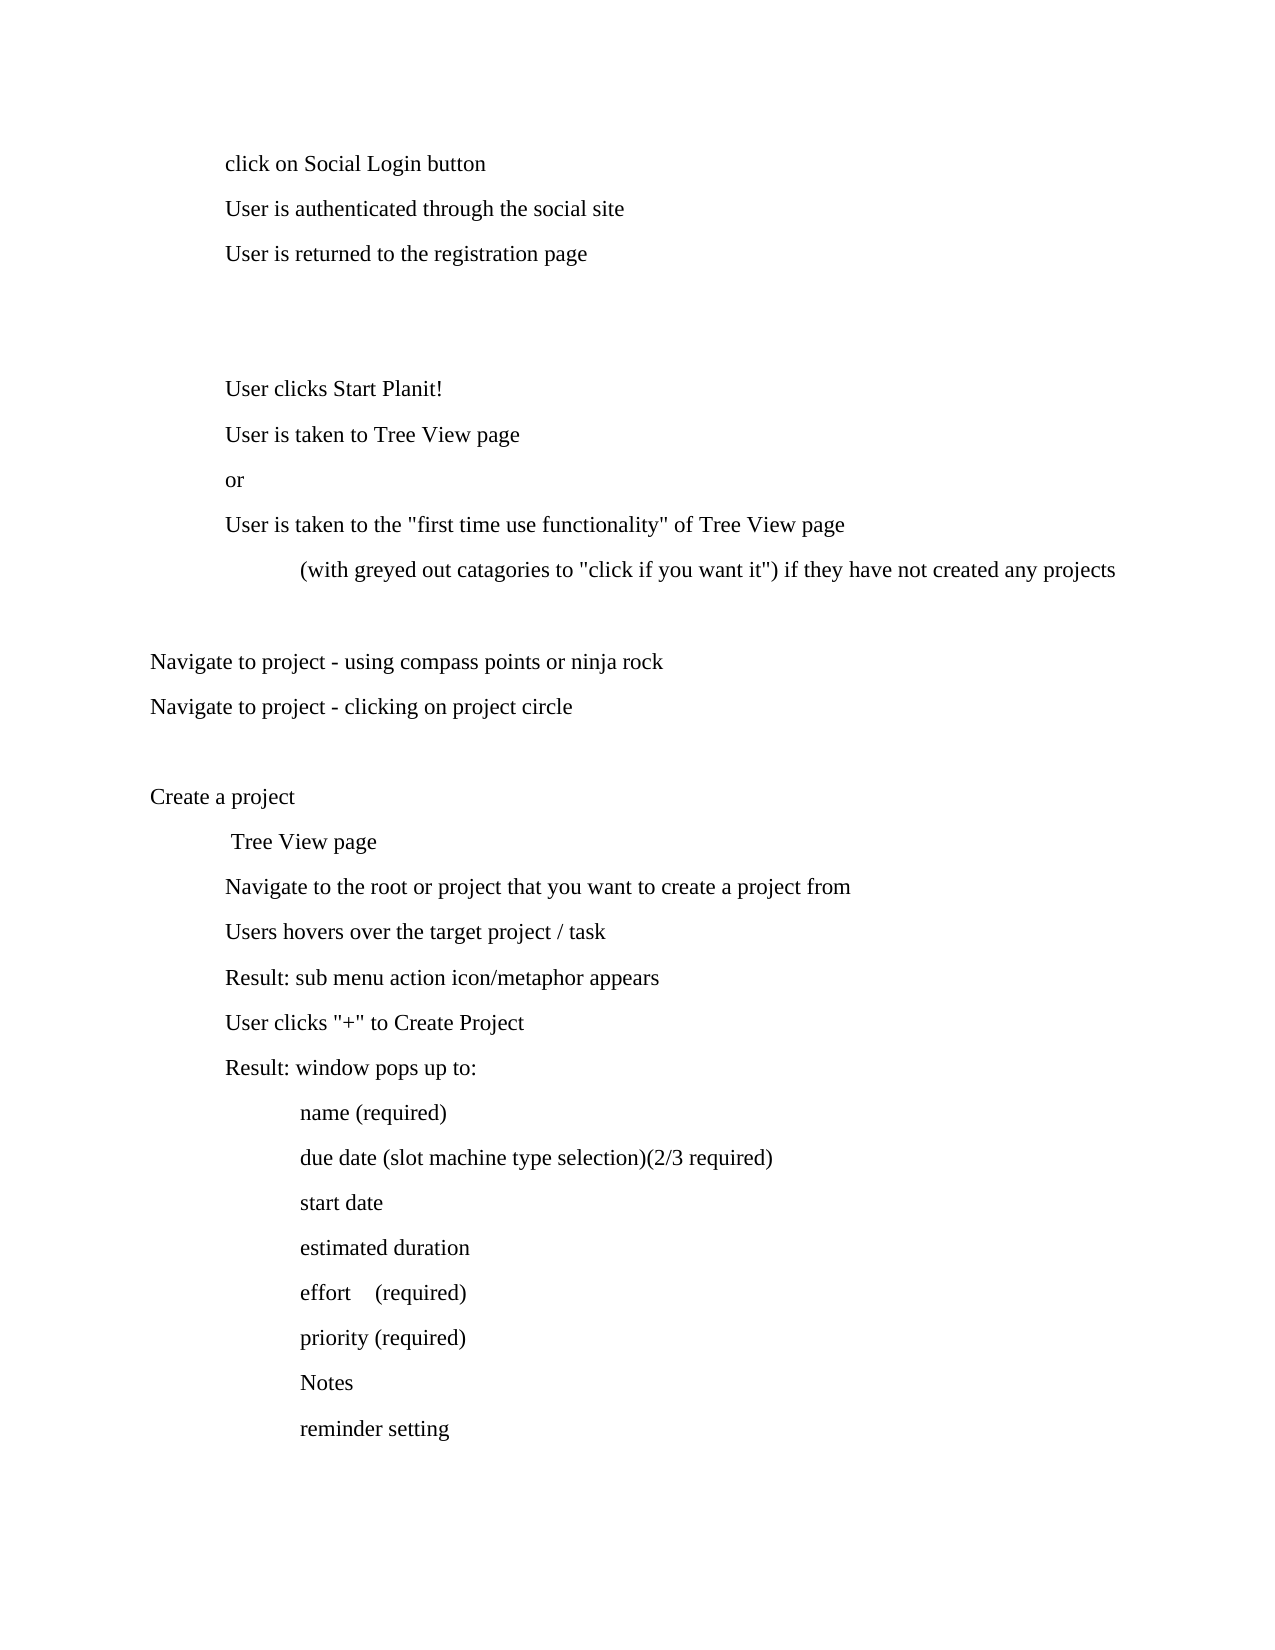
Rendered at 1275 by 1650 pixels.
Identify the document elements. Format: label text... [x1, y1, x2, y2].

text Navigate to project - using compass points or ninja rock [150, 648, 1125, 674]
text due date (slot machine type selection)(2/3 required) [150, 1144, 1125, 1170]
text start date [150, 1189, 1125, 1215]
text Create a project [150, 783, 1125, 809]
text Tree View page [150, 828, 1125, 854]
text estimated duration [150, 1234, 1125, 1261]
text priority (required) [150, 1324, 1125, 1351]
text Result: sub menu action icon/metaphor appears [150, 963, 1125, 990]
text reminder setting [150, 1414, 1125, 1441]
text User clicks Start Planit! [150, 376, 1125, 402]
text or [150, 466, 1125, 492]
text Navigate to project - clicking on project circle [150, 693, 1125, 719]
text User is taken to the "first time use functionality" of Tree View page [150, 511, 1125, 537]
text Users hovers over the target project / task [150, 918, 1125, 945]
text name (required) [150, 1099, 1125, 1125]
text User is authenticated through the social site [150, 195, 1125, 221]
text effort (required) [150, 1279, 1125, 1306]
text User is returned to the registration page [150, 240, 1125, 267]
text User clicks "+" to Create Project [150, 1009, 1125, 1035]
text User is taken to Tree View page [150, 421, 1125, 447]
text Navigate to the root or project that you want to create a project from [150, 873, 1125, 900]
text (with greyed out catagories to "click if you want it") if they have not created any projects [150, 556, 1125, 582]
text Result: window pops up to: [150, 1054, 1125, 1080]
text Notes [150, 1369, 1125, 1396]
text click on Social Login button [150, 150, 1125, 176]
